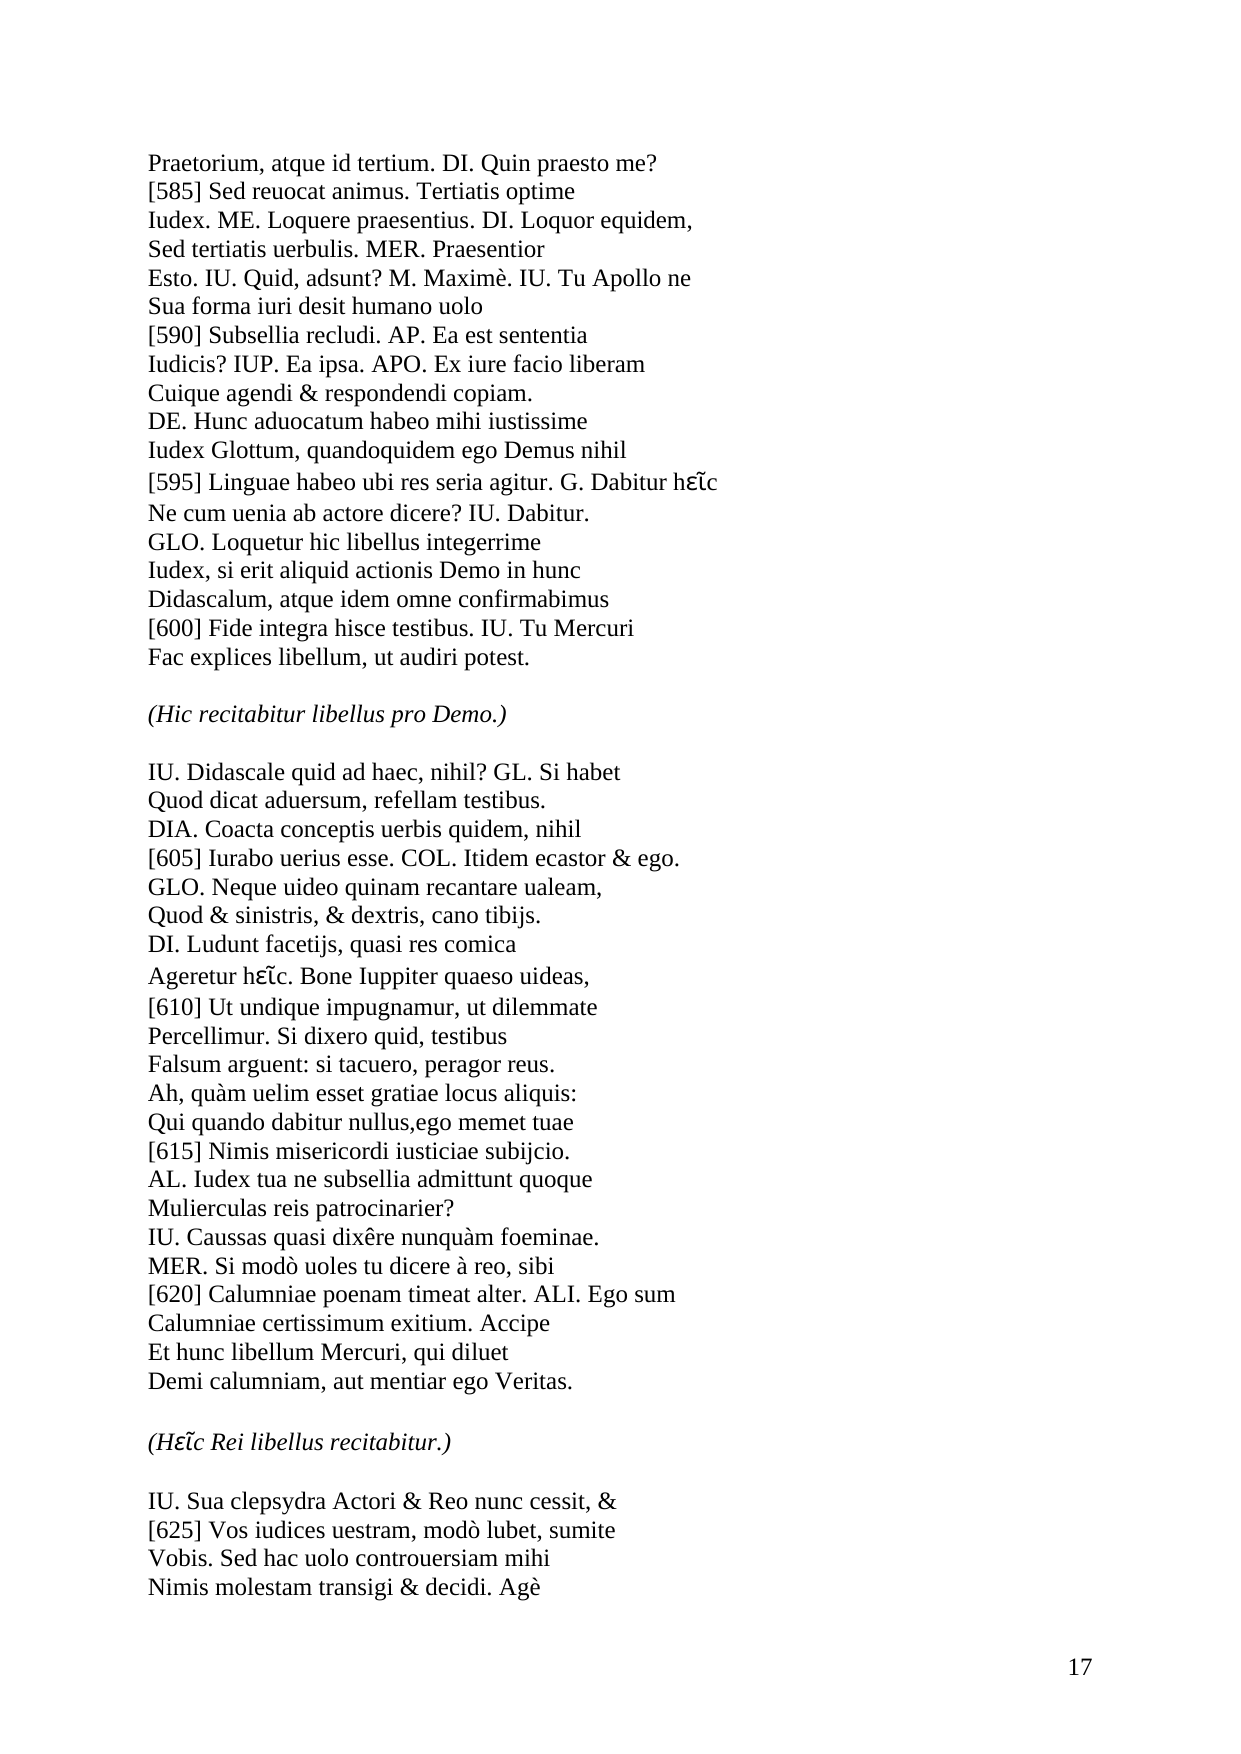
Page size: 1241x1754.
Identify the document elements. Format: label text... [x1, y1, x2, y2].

text Cuique agendi & respondendi copiam. [148, 378, 1093, 406]
text [585] Sed reuocat animus. Tertiatis optime [148, 176, 1093, 205]
text DIA. Coacta conceptis uerbis quidem, nihil [148, 814, 1093, 843]
text Quod & sinistris, & dextris, cano tibijs. [148, 900, 1093, 929]
text MER. Si modò uoles tu dicere à reo, sibi [148, 1251, 1093, 1279]
text Et hunc libellum Mercuri, qui diluet [148, 1337, 1093, 1366]
text AL. Iudex tua ne subsellia admittunt quoque [148, 1164, 1093, 1193]
text Qui quando dabitur nullus,ego memet tuae [148, 1107, 1093, 1136]
text Praetorium, atque id tertium. DI. Quin praesto me? [148, 148, 1093, 176]
text IU. Sua clepsydra Actori & Reo nunc cessit, & [148, 1486, 1093, 1515]
text Iudex. ME. Loquere praesentius. DI. Loquor equidem, [148, 205, 1093, 234]
text GLO. Loquetur hic libellus integerrime [148, 527, 1093, 555]
text Didascalum, atque idem omne confirmabimus [148, 584, 1093, 613]
text Esto. IU. Quid, adsunt? M. Maximè. IU. Tu Apollo ne [148, 263, 1093, 291]
text [610] Ut undique impugnamur, ut dilemmate [148, 992, 1093, 1021]
text Quod dicat aduersum, refellam testibus. [148, 785, 1093, 814]
text Demi calumniam, aut mentiar ego Veritas. [148, 1366, 1093, 1394]
text Nimis molestam transigi & decidi. Agè [148, 1572, 1093, 1601]
text [615] Nimis misericordi iusticiae subijcio. [148, 1136, 1093, 1164]
text Percellimur. Si dixero quid, testibus [148, 1021, 1093, 1049]
text Fac explices libellum, ut audiri potest. [148, 642, 1093, 670]
text [605] Iurabo uerius esse. COL. Itidem ecastor & ego. [148, 843, 1093, 872]
text IU. Caussas quasi dixêre nunquàm foeminae. [148, 1222, 1093, 1251]
text DE. Hunc aduocatum habeo mihi iustissime [148, 406, 1093, 435]
text IU. Didascale quid ad haec, nihil? GL. Si habet [148, 757, 1093, 785]
text Ah, quàm uelim esset gratiae locus aliquis: [148, 1078, 1093, 1107]
text GLO. Neque uideo quinam recantare ualeam, [148, 872, 1093, 900]
text DI. Ludunt facetijs, quasi res comica [148, 929, 1093, 958]
text Ageretur hεῖc. Bone Iuppiter quaeso uideas, [148, 958, 1093, 992]
text Vobis. Sed hac uolo controuersiam mihi [148, 1543, 1093, 1572]
text Iudicis? IUP. Ea ipsa. APO. Ex iure facio liberam [148, 349, 1093, 378]
text [625] Vos iudices uestram, modò lubet, sumite [148, 1515, 1093, 1543]
text Falsum arguent: si tacuero, peragor reus. [148, 1049, 1093, 1078]
text [595] Linguae habeo ubi res seria agitur. G. Dabitur hεῖc [148, 464, 1093, 498]
text [600] Fide integra hisce testibus. IU. Tu Mercuri [148, 613, 1093, 642]
text Calumniae certissimum exitium. Accipe [148, 1308, 1093, 1337]
text Ne cum uenia ab actore dicere? IU. Dabitur. [148, 498, 1093, 527]
text [590] Subsellia recludi. AP. Ea est sententia [148, 320, 1093, 349]
text Mulierculas reis patrocinarier? [148, 1193, 1093, 1222]
text Sua forma iuri desit humano uolo [148, 291, 1093, 320]
text Sed tertiatis uerbulis. MER. Praesentior [148, 234, 1093, 263]
text [620] Calumniae poenam timeat alter. ALI. Ego sum [148, 1279, 1093, 1308]
text Iudex Glottum, quandoquidem ego Demus nihil [148, 435, 1093, 464]
text Iudex, si erit aliquid actionis Demo in hunc [148, 555, 1093, 584]
text (Hic recitabitur libellus pro Demo.) [148, 699, 1093, 728]
text (Hεῖc Rei libellus recitabitur.) [148, 1423, 1093, 1457]
